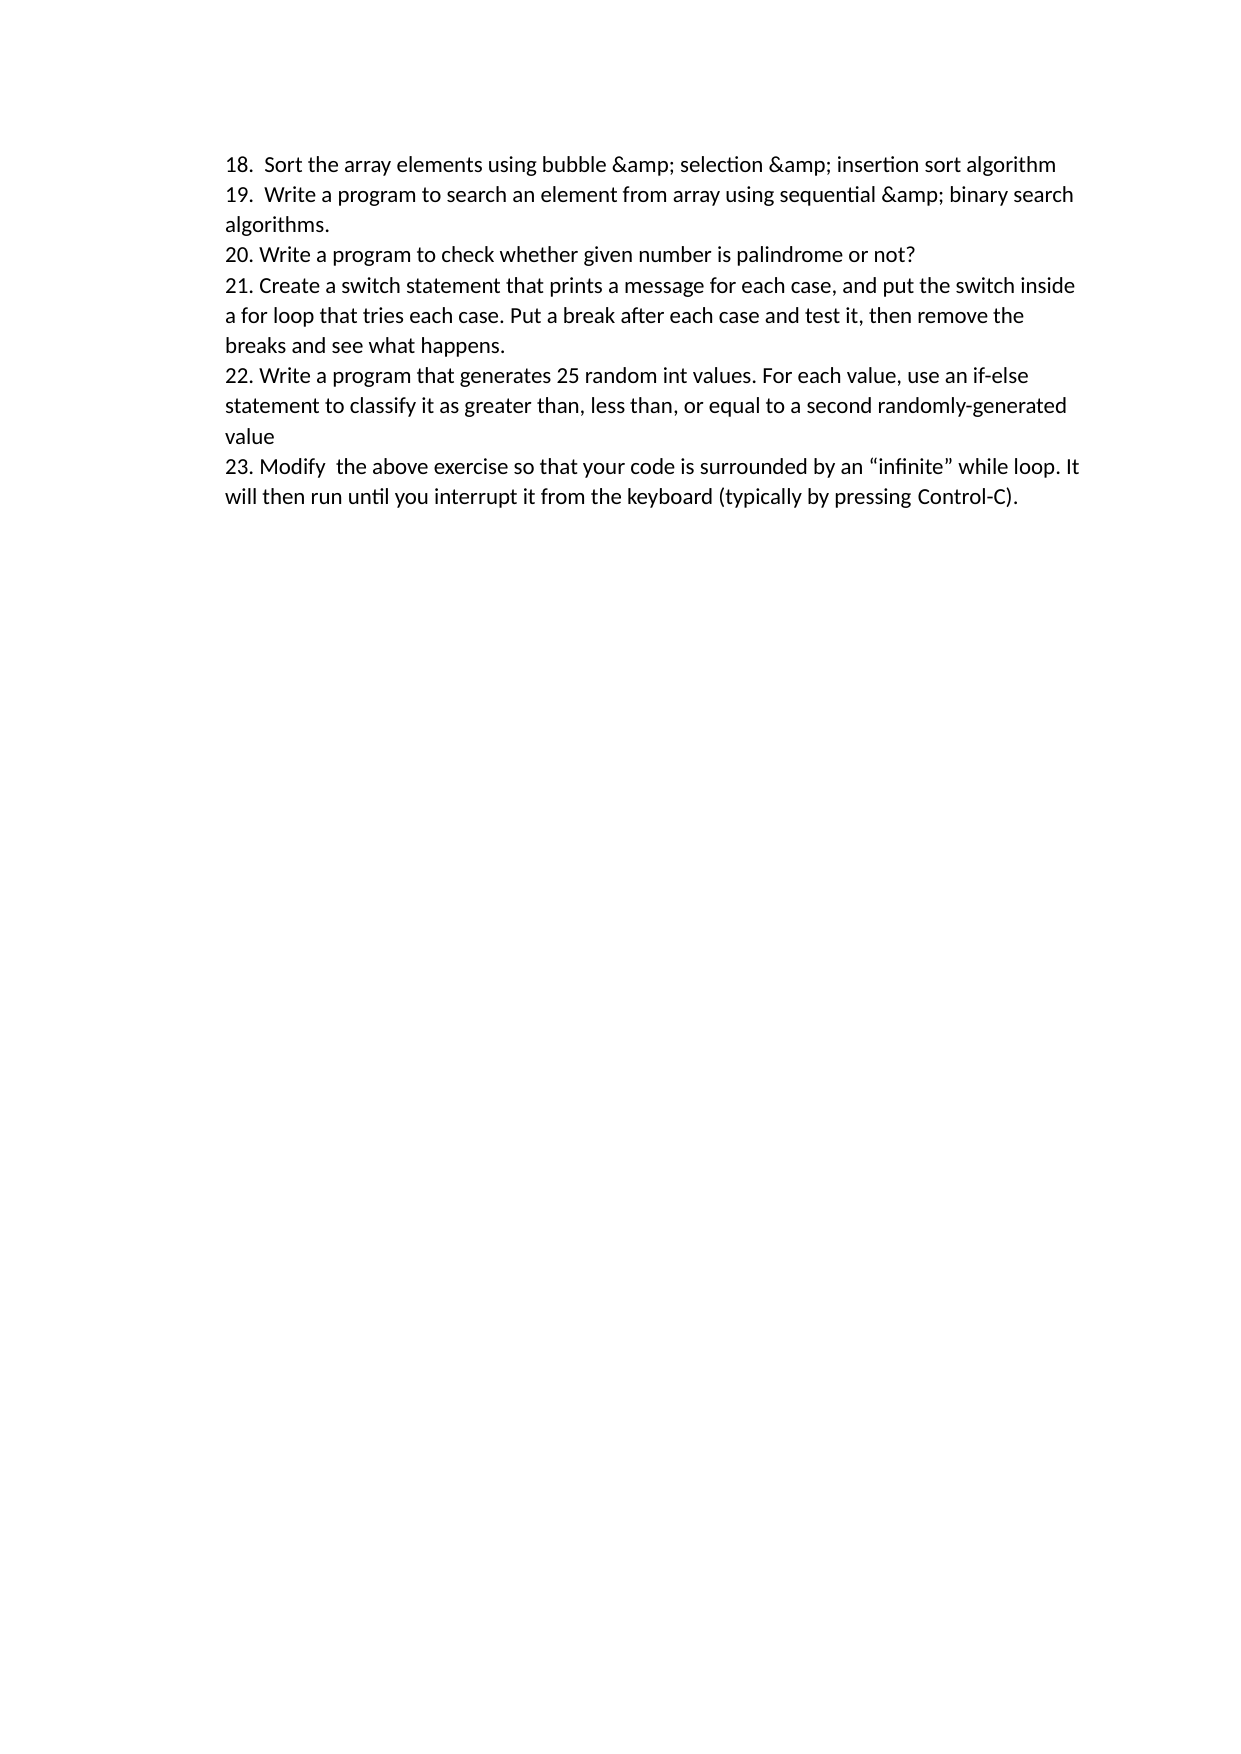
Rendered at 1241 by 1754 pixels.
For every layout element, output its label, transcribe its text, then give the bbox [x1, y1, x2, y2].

list 22. Write a program that generates 25 random int values. For each value, use an if-else statement to classify it as greater than, less than, or equal to a second randomly-generated value [225, 361, 1090, 450]
list 19. Write a program to search an element from array using sequential &amp; binary search algorithms. [225, 180, 1090, 238]
list 23. Modify the above exercise so that your code is surrounded by an “infinite” while loop. It will then run until you interrupt it from the keyboard (typically by pressing Control-C). [225, 452, 1090, 510]
list 20. Write a program to check whether given number is palindrome or not? [225, 241, 1090, 269]
list 21. Create a switch statement that prints a message for each case, and put the switch inside a for loop that tries each case. Put a break after each case and test it, then remove the breaks and see what happens. [225, 271, 1090, 359]
list 18. Sort the array elements using bubble &amp; selection &amp; insertion sort algorithm [225, 150, 1090, 178]
